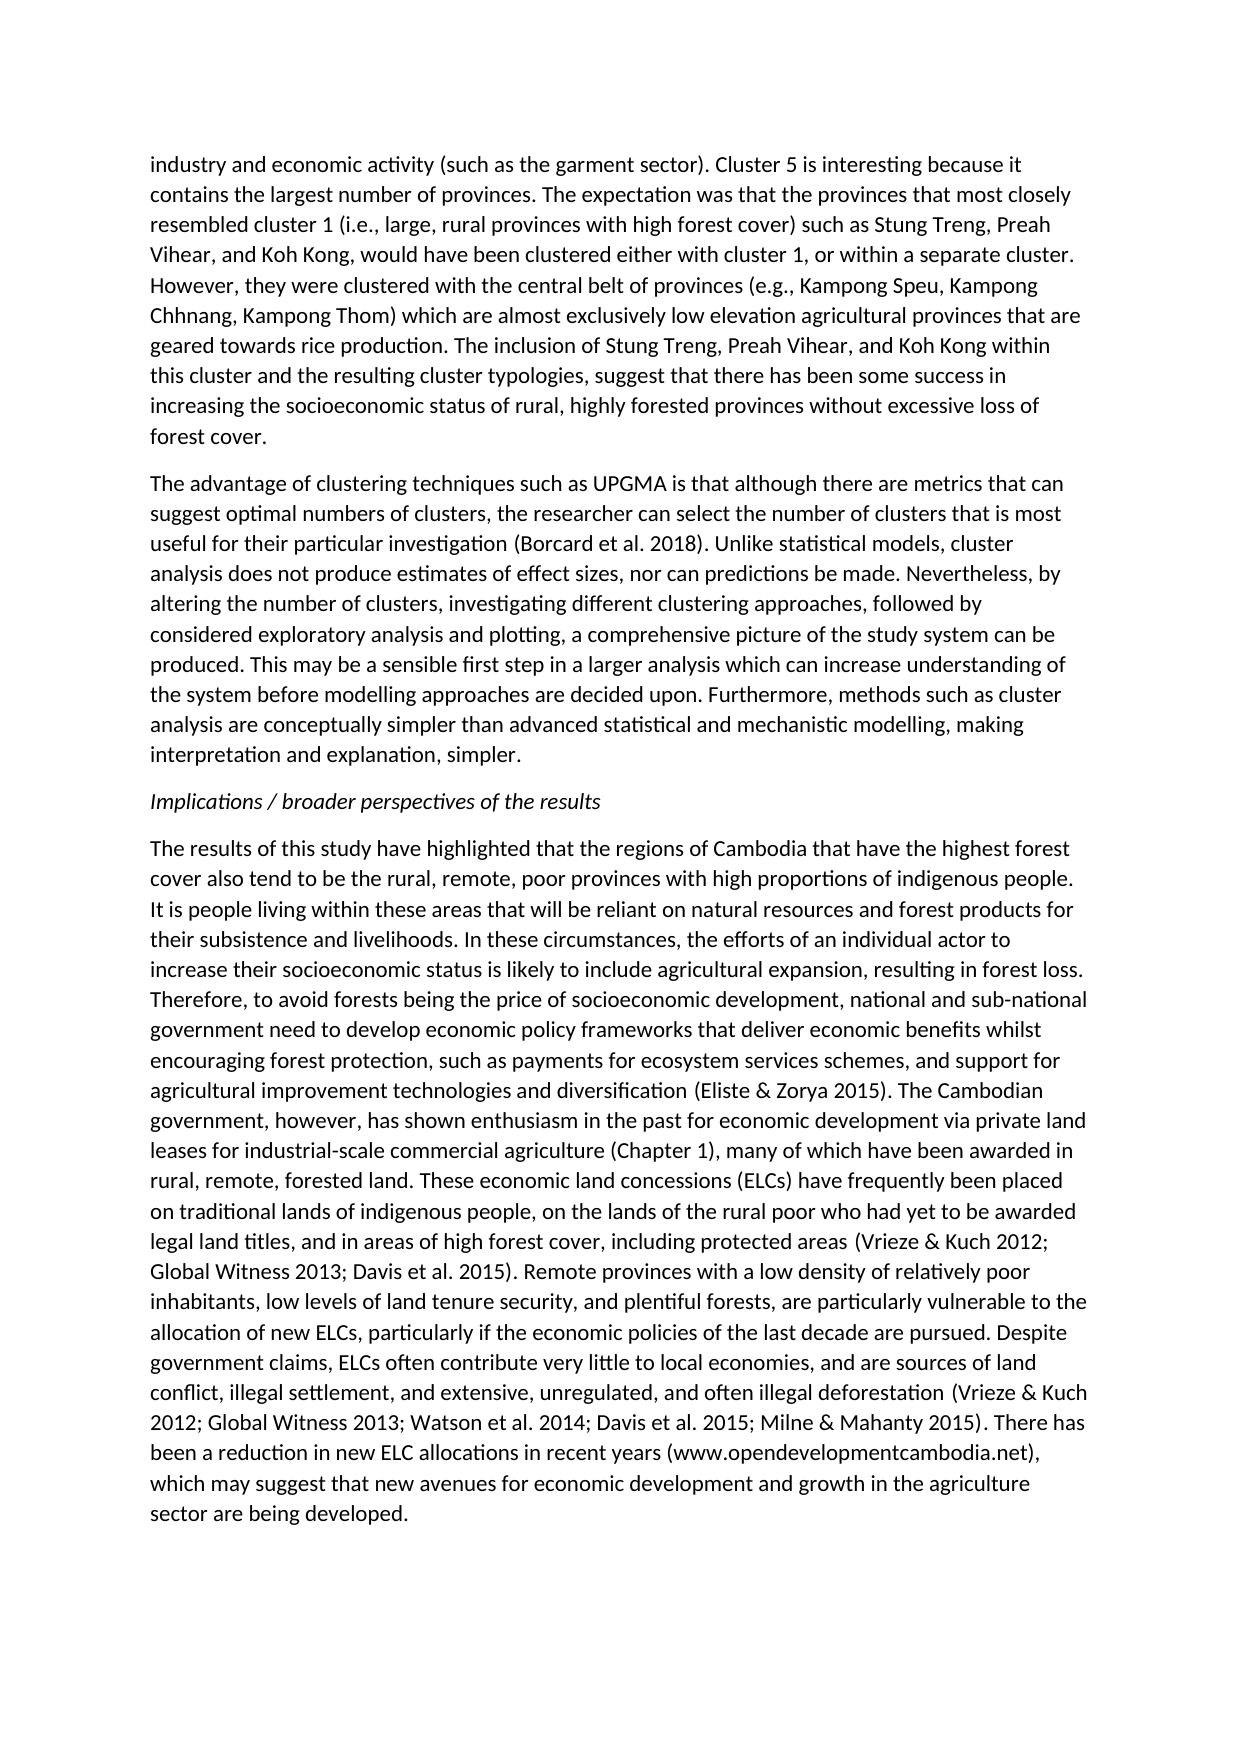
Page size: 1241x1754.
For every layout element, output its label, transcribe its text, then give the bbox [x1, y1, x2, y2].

text The results of this study have highlighted that the regions of Cambodia that have the highest forest cover also tend to be the rural, remote, poor provinces with high proportions of indigenous people. It is people living within these areas that will be reliant on natural resources and forest products for their subsistence and livelihoods. In these circumstances, the efforts of an individual actor to increase their socioeconomic status is likely to include agricultural expansion, resulting in forest loss. Therefore, to avoid forests being the price of socioeconomic development, national and sub-national government need to develop economic policy frameworks that deliver economic benefits whilst encouraging forest protection, such as payments for ecosystem services schemes, and support for agricultural improvement technologies and diversification (Eliste & Zorya 2015). The Cambodian government, however, has shown enthusiasm in the past for economic development via private land leases for industrial-scale commercial agriculture (Chapter 1), many of which have been awarded in rural, remote, forested land. These economic land concessions (ELCs) have frequently been placed on traditional lands of indigenous people, on the lands of the rural poor who had yet to be awarded legal land titles, and in areas of high forest cover, including protected areas (Vrieze & Kuch 2012; Global Witness 2013; Davis et al. 2015). Remote provinces with a low density of relatively poor inhabitants, low levels of land tenure security, and plentiful forests, are particularly vulnerable to the allocation of new ELCs, particularly if the economic policies of the last decade are pursued. Despite government claims, ELCs often contribute very little to local economies, and are sources of land conflict, illegal settlement, and extensive, unregulated, and often illegal deforestation (Vrieze & Kuch 2012; Global Witness 2013; Watson et al. 2014; Davis et al. 2015; Milne & Mahanty 2015). There has been a reduction in new ELC allocations in recent years (www.opendevelopmentcambodia.net), which may suggest that new avenues for economic development and growth in the agriculture sector are being developed. [150, 834, 1090, 1527]
text The advantage of clustering techniques such as UPGMA is that although there are metrics that can suggest optimal numbers of clusters, the researcher can select the number of clusters that is most useful for their particular investigation (Borcard et al. 2018). Unlike statistical models, cluster analysis does not produce estimates of effect sizes, nor can predictions be made. Nevertheless, by altering the number of clusters, investigating different clustering approaches, followed by considered exploratory analysis and plotting, a comprehensive picture of the study system can be produced. This may be a sensible first step in a larger analysis which can increase understanding of the system before modelling approaches are decided upon. Furthermore, methods such as cluster analysis are conceptually simpler than advanced statistical and mechanistic modelling, making interpretation and explanation, simpler. [150, 469, 1090, 769]
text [150, 150, 1090, 450]
text Implications / broader perspectives of the results [150, 787, 1090, 816]
